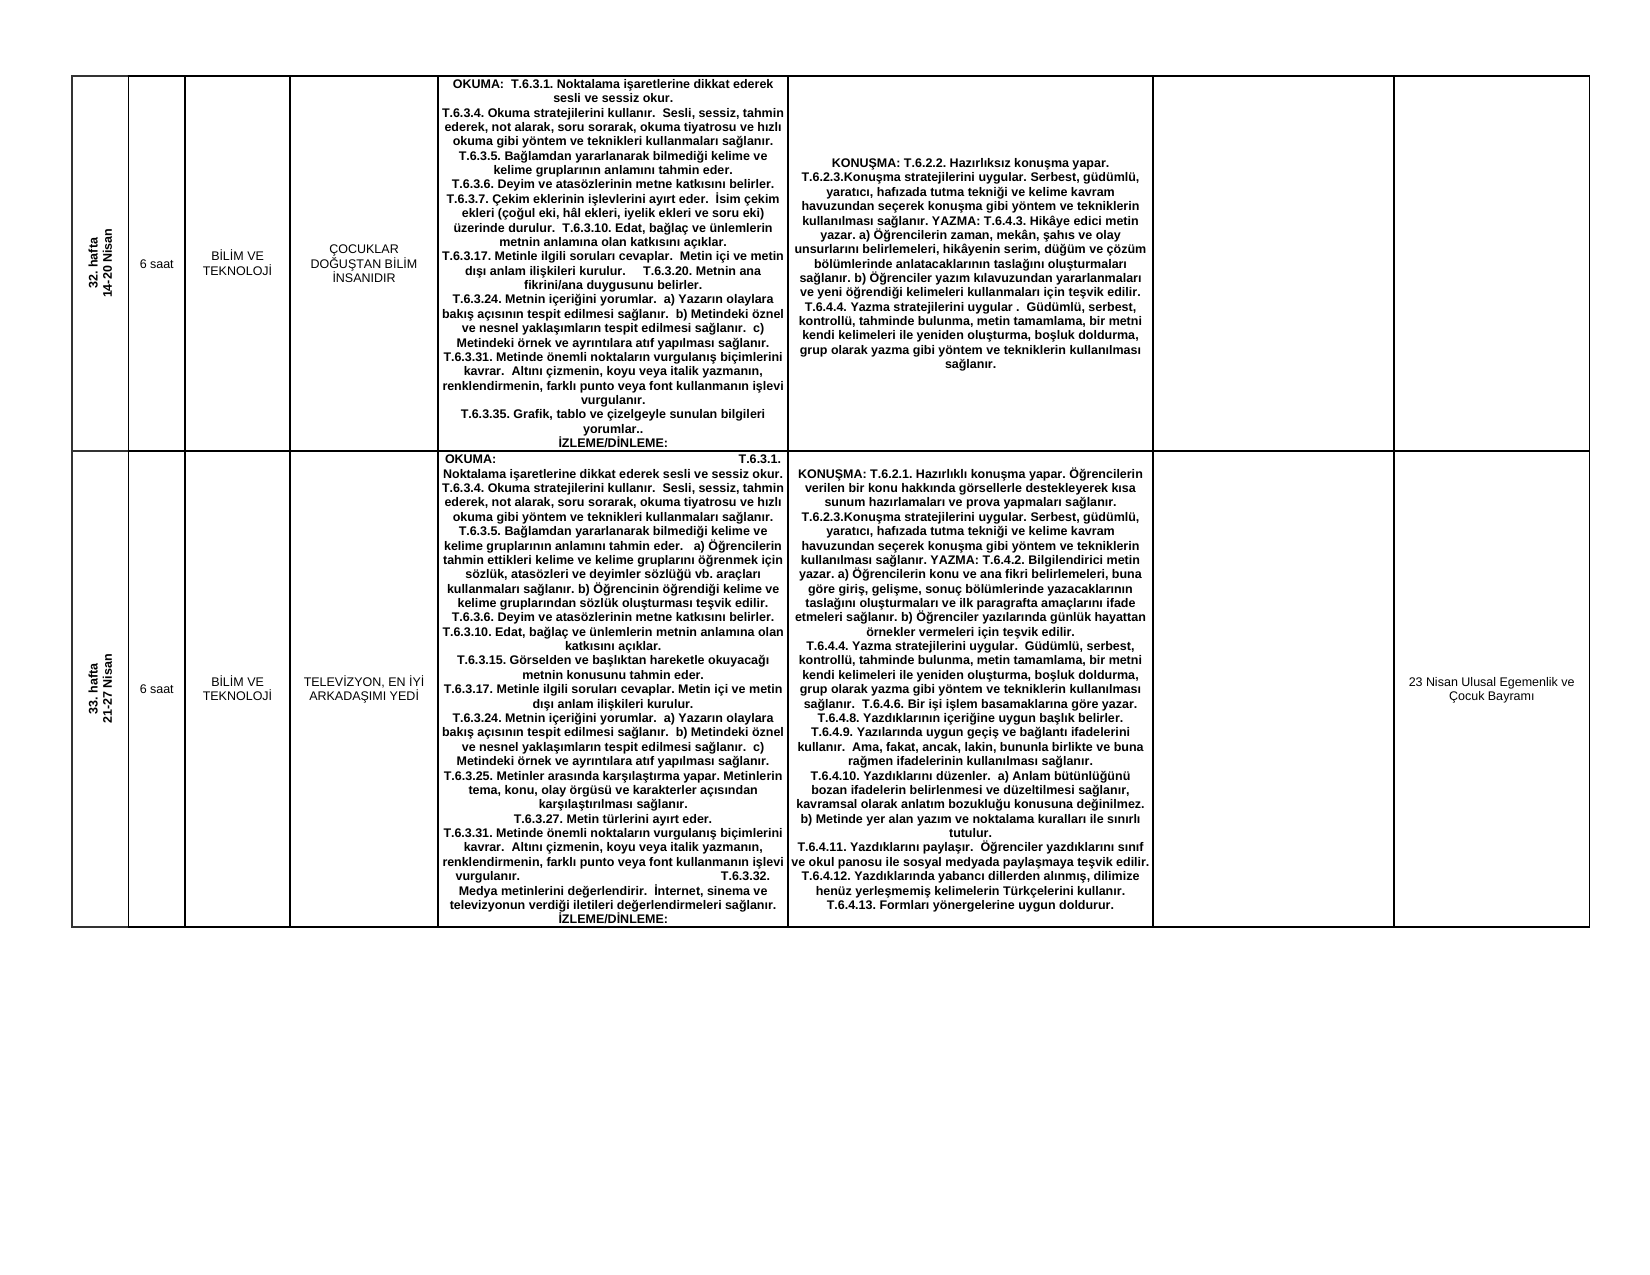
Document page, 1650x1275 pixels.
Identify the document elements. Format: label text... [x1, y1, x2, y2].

table_cell 23 Nisan Ulusal Egemenlik ve Çocuk Bayramı [1395, 452, 1589, 926]
table_cell [1154, 452, 1393, 926]
table_cell 6 saat [129, 452, 184, 926]
table_cell BİLİM VE TEKNOLOJİ [186, 452, 289, 926]
table_cell BİLİM VE TEKNOLOJİ [186, 77, 289, 450]
table_cell TELEVİZYON, EN İYİ ARKADAŞIMI YEDİ [291, 452, 437, 926]
table_cell [1395, 77, 1589, 450]
table_cell 32. hafta 14-20 Nisan [73, 77, 128, 450]
table_cell 33. hafta 21-27 Nisan [73, 452, 128, 926]
table_cell [1154, 77, 1393, 450]
table_cell OKUMA: T.6.3.1. Noktalama işaretlerine dikkat ederek sesli ve sessiz okur. T.6.3.4. Okuma stratejilerini kullanır. Sesli, sessiz, tahmin ederek, not alarak, soru sorarak, okuma tiyatrosu ve hızlı okuma gibi yöntem ve teknikleri kullanmaları sağlanır. T.6.3.5. Bağlamdan yararlanarak bilmediği kelime ve kelime gruplarının anlamını tahmin eder. T.6.3.6. Deyim ve atasözlerinin metne katkısını belirler. T.6.3.7. Çekim eklerinin işlevlerini ayırt eder. İsim çekim ekleri (çoğul eki, hâl ekleri, iyelik ekleri ve soru eki) üzerinde durulur. T.6.3.10. Edat, bağlaç ve ünlemlerin metnin anlamına olan katkısını açıklar. T.6.3.17. Metinle ilgili soruları cevaplar. Metin içi ve metin dışı anlam ilişkileri kurulur. T.6.3.20. Metnin ana fikrini/ana duygusunu belirler. T.6.3.24. Metnin içeriğini yorumlar. a) Yazarın olaylara bakış açısının tespit edilmesi sağlanır. b) Metindeki öznel ve nesnel yaklaşımların tespit edilmesi sağlanır. c) Metindeki örnek ve ayrıntılara atıf yapılması sağlanır. T.6.3.31. Metinde önemli noktaların vurgulanış biçimlerini kavrar. Altını çizmenin, koyu veya italik yazmanın, renklendirmenin, farklı punto veya font kullanmanın işlevi vurgulanır. T.6.3.35. Grafik, tablo ve çizelgeyle sunulan bilgileri yorumlar.. İZLEME/DİNLEME: [439, 77, 787, 450]
table_cell KONUŞMA: T.6.2.2. Hazırlıksız konuşma yapar. T.6.2.3.Konuşma stratejilerini uygular. Serbest, güdümlü, yaratıcı, hafızada tutma tekniği ve kelime kavram havuzundan seçerek konuşma gibi yöntem ve tekniklerin kullanılması sağlanır. YAZMA: T.6.4.3. Hikâye edici metin yazar. a) Öğrencilerin zaman, mekân, şahıs ve olay unsurlarını belirlemeleri, hikâyenin serim, düğüm ve çözüm bölümlerinde anlatacaklarının taslağını oluşturmaları sağlanır. b) Öğrenciler yazım kılavuzundan yararlanmaları ve yeni öğrendiği kelimeleri kullanmaları için teşvik edilir. T.6.4.4. Yazma stratejilerini uygular . Güdümlü, serbest, kontrollü, tahminde bulunma, metin tamamlama, bir metni kendi kelimeleri ile yeniden oluşturma, boşluk doldurma, grup olarak yazma gibi yöntem ve tekniklerin kullanılması sağlanır. [789, 77, 1152, 450]
table_cell ÇOCUKLAR DOĞUŞTAN BİLİM İNSANIDIR [291, 77, 437, 450]
table_cell 6 saat [129, 77, 184, 450]
